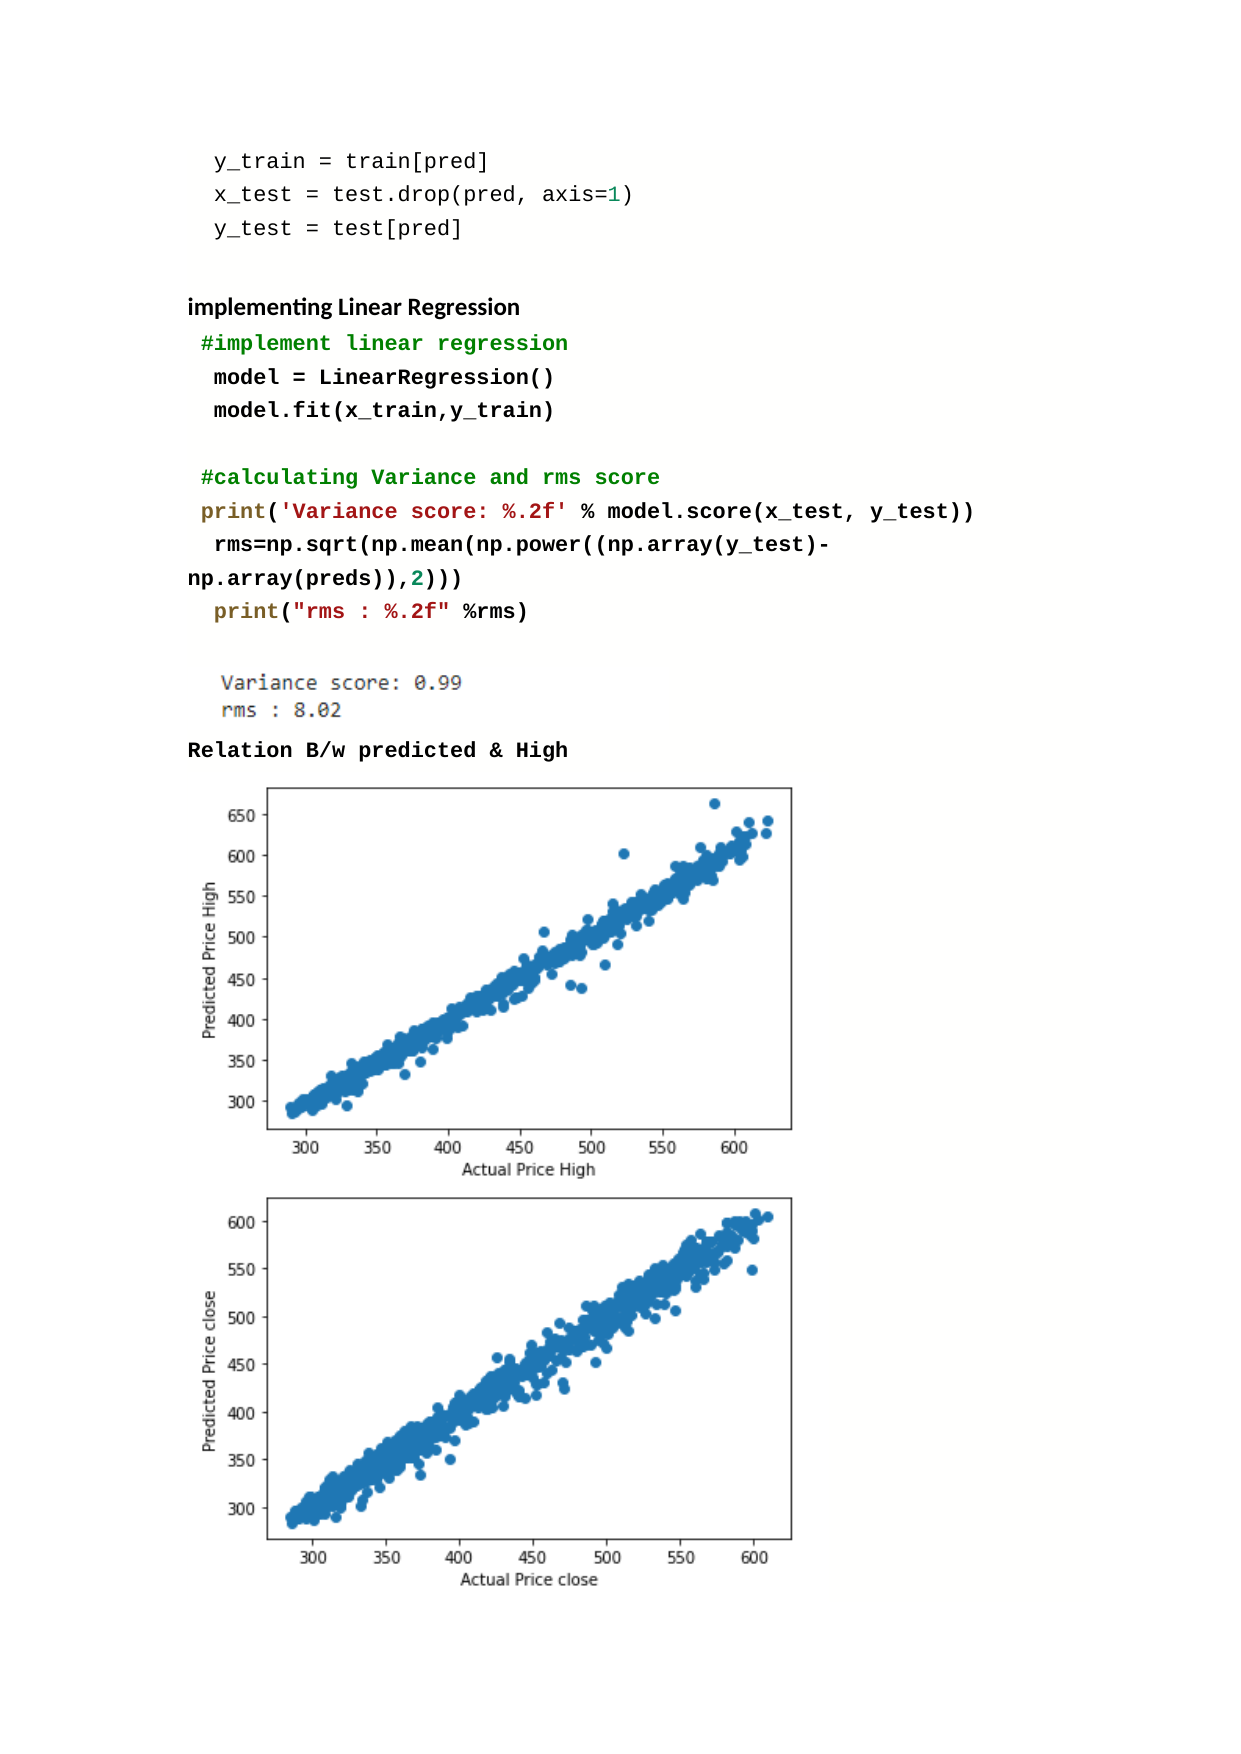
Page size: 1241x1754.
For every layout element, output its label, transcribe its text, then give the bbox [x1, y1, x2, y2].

picture [187, 772, 830, 1603]
picture [187, 667, 669, 730]
text x_test = test.drop(pred, axis=1) [187, 183, 1090, 208]
text Relation B/w predicted & High [187, 739, 1090, 764]
text y_train = train[pred] [187, 150, 1090, 175]
text print("rms : %.2f" %rms) [187, 600, 1090, 625]
text model = LinearRegression() [187, 366, 1090, 391]
text #implement linear regression [187, 333, 1090, 357]
text y_test = test[pred] [187, 217, 1090, 242]
text model.fit(x_train,y_train) [187, 399, 1090, 424]
text implementing Linear Regression [187, 291, 1090, 322]
text #calculating Variance and rms score [187, 466, 1090, 491]
text print('Variance score: %.2f' % model.score(x_test, y_test)) [187, 500, 1090, 524]
text rms=np.sqrt(np.mean(np.power((np.array(y_test)-np.array(preds)),2))) [187, 533, 1090, 591]
